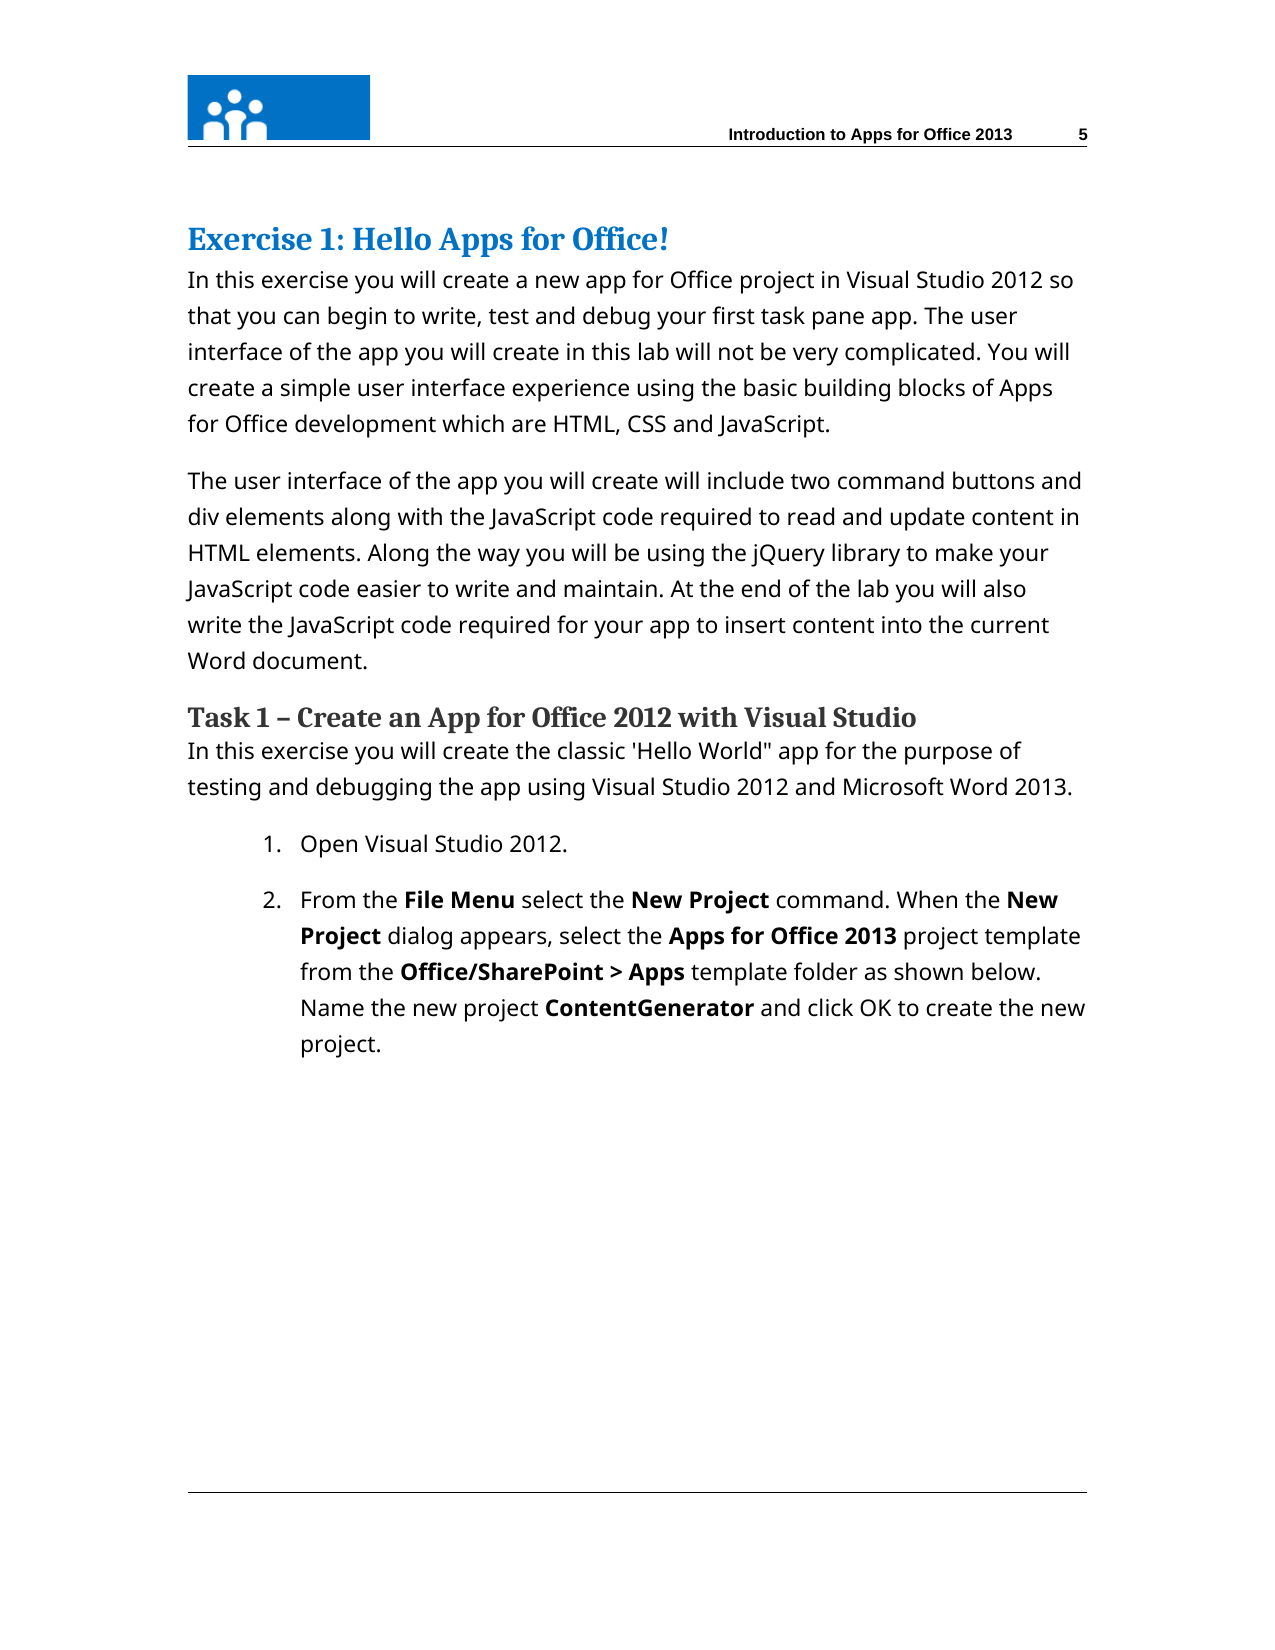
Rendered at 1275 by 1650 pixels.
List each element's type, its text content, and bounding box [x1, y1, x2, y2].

text In this exercise you will create the classic 'Hello World" app for the purpose of testing and debugging the app using Visual Studio 2012 and Microsoft Word 2013. [187, 735, 1087, 802]
text From the File Menu select the New Project command. When the New Project dialog appears, select the Apps for Office 2013 project template from the Office/SharePoint > Apps template folder as shown below. Name the new project ContentGenerator and click OK to create the new project. [262, 884, 1087, 1059]
text In this exercise you will create a new app for Office project in Visual Studio 2012 so that you can begin to write, test and debug your first task pane app. The user interface of the app you will create in this lab will not be very complicated. You will create a simple user interface experience using the basic building blocks of Apps for Office development which are HTML, CSS and JavaScript. [187, 264, 1087, 439]
subtitle Exercise 1: Hello Apps for Office! [187, 220, 1087, 259]
text The user interface of the app you will create will include two command buttons and div elements along with the JavaScript code required to read and update content in HTML elements. Along the way you will be using the jQuery library to make your JavaScript code easier to write and maintain. At the end of the lab you will also write the JavaScript code required for your app to insert content into the current Word document. [187, 465, 1087, 676]
text Open Visual Studio 2012. [262, 828, 1087, 859]
subtitle Task 1 – Create an App for Office 2012 with Visual Studio [187, 701, 1087, 735]
picture [187, 75, 371, 140]
